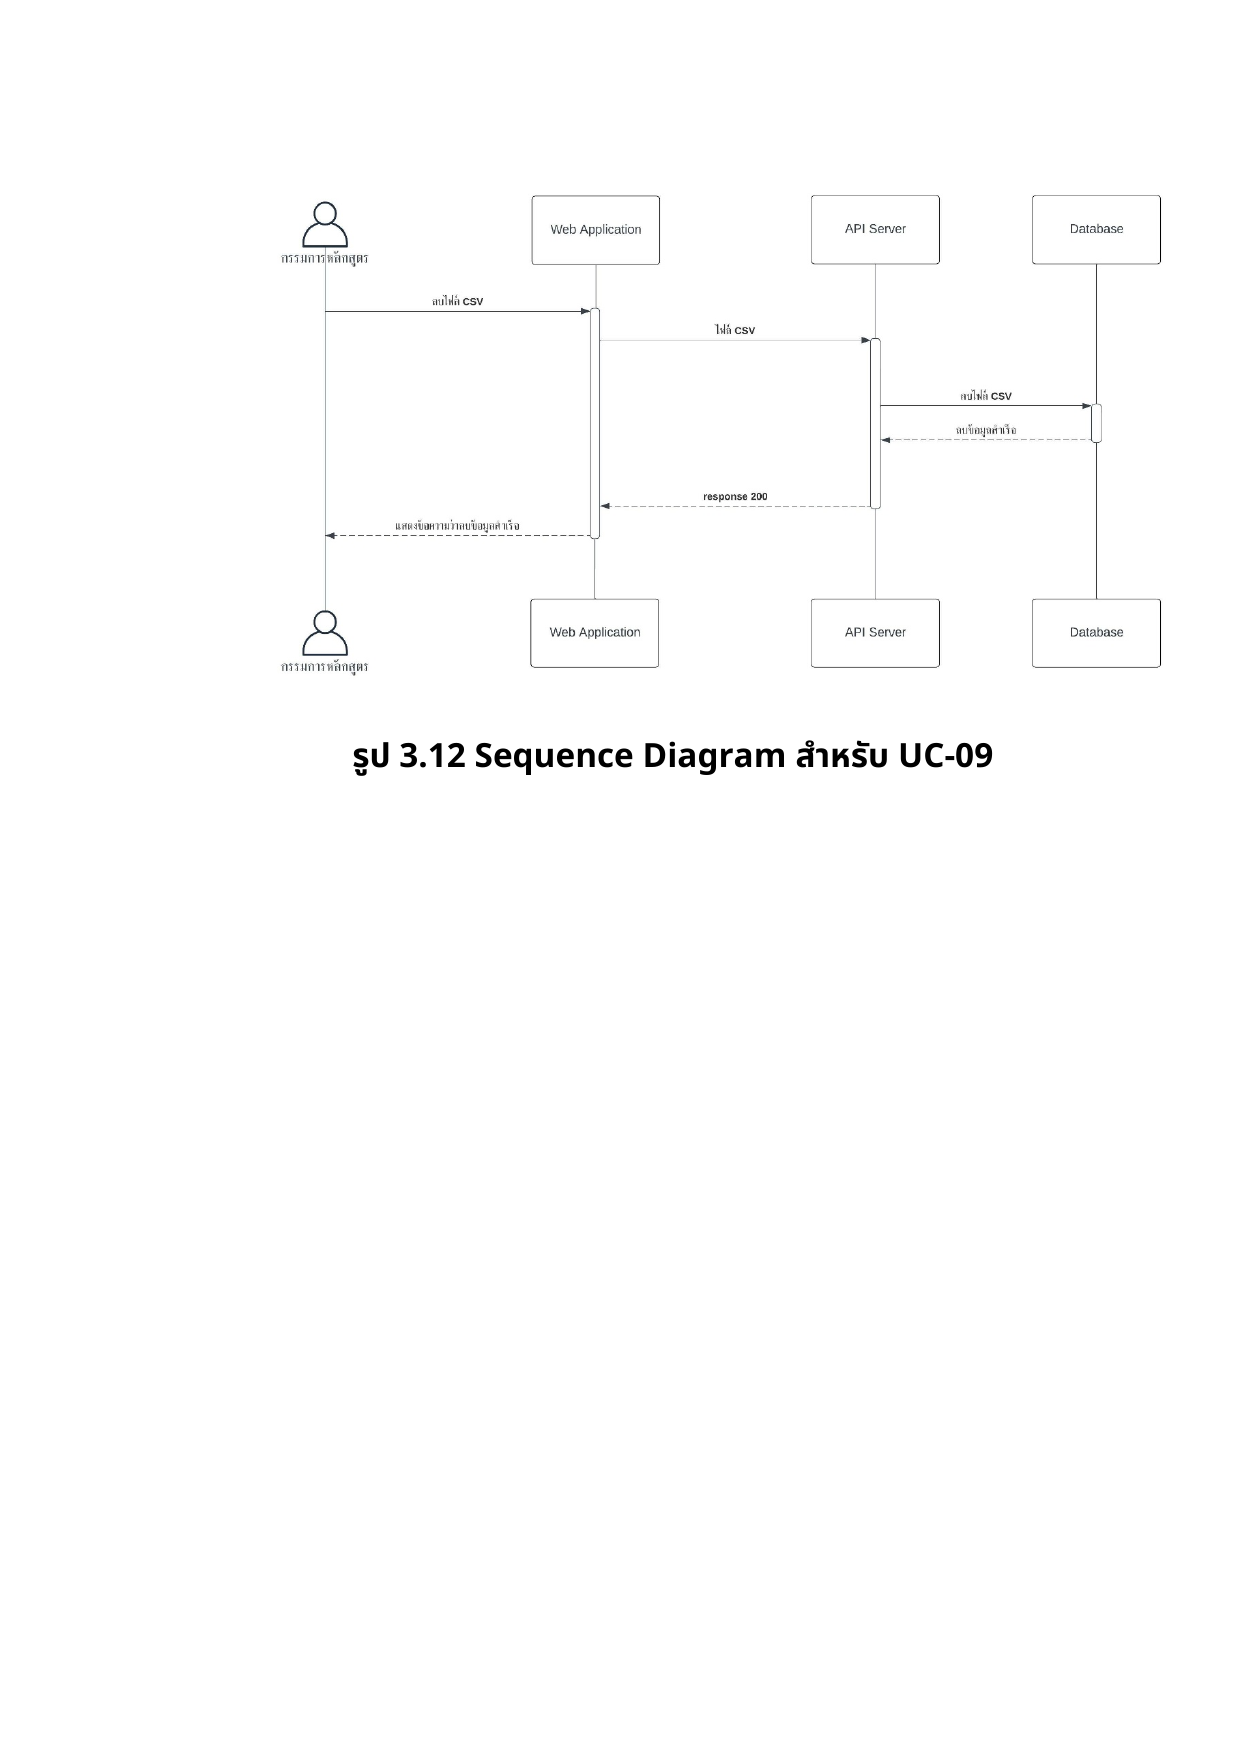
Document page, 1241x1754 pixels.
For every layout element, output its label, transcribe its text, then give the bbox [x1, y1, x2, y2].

text รูป 3.12 Sequence Diagram สำหรับ UC-09 [255, 731, 1090, 782]
picture [255, 165, 1196, 712]
